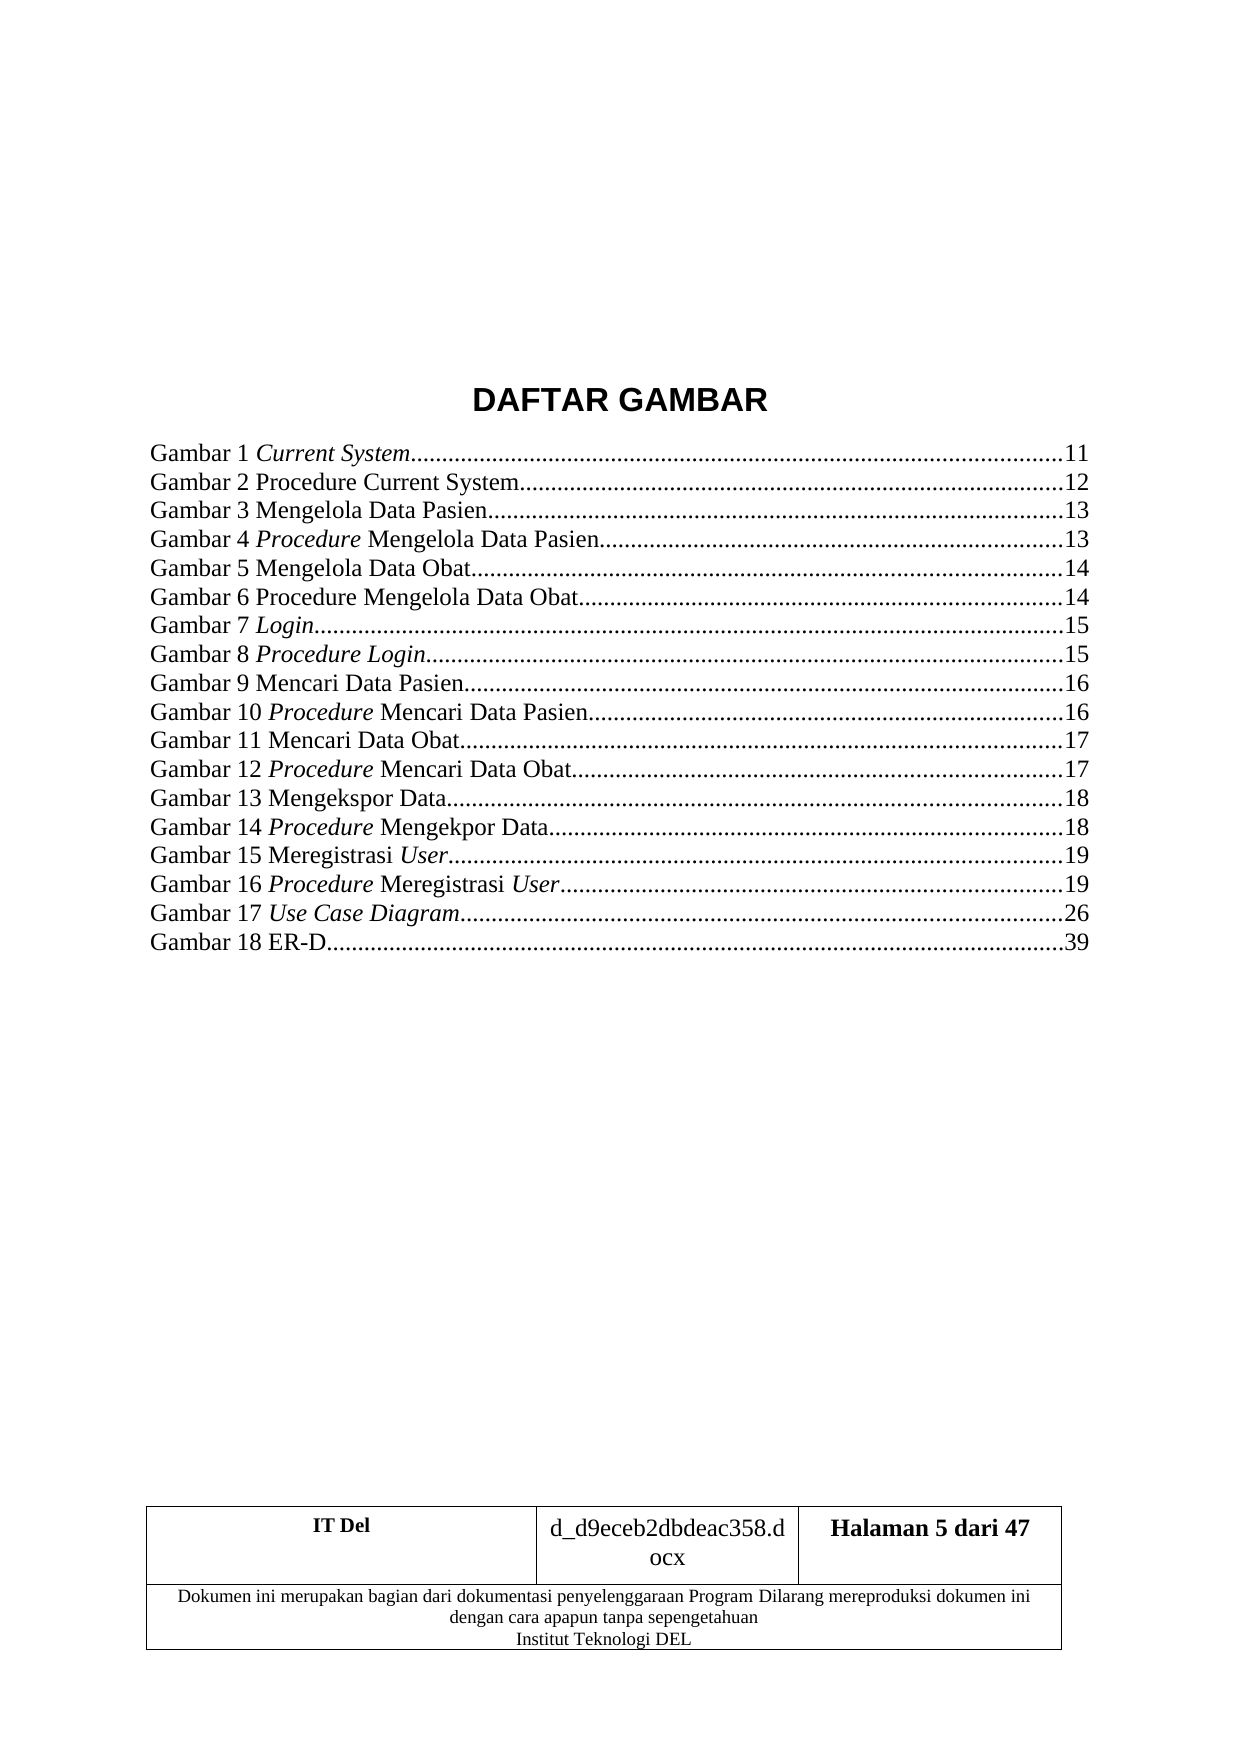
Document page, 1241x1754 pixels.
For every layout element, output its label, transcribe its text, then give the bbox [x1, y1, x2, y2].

text Gambar 8 Procedure Login 15 [150, 639, 1090, 668]
text Gambar 11 Mencari Data Obat 17 [150, 726, 1090, 754]
text Gambar 9 Mencari Data Pasien 16 [150, 668, 1090, 697]
text Gambar 6 Procedure Mengelola Data Obat 14 [150, 582, 1090, 611]
text Gambar 4 Procedure Mengelola Data Pasien 13 [150, 524, 1090, 553]
text DAFTAR GAMBAR [150, 380, 1090, 419]
text Gambar 16 Procedure Meregistrasi User 19 [150, 869, 1090, 898]
text Gambar 3 Mengelola Data Pasien 13 [150, 496, 1090, 524]
text Gambar 1 Current System 11 [150, 438, 1090, 467]
text Gambar 15 Meregistrasi User 19 [150, 841, 1090, 869]
text Gambar 10 Procedure Mencari Data Pasien 16 [150, 697, 1090, 726]
text Gambar 17 Use Case Diagram 26 [150, 898, 1090, 927]
text Gambar 13 Mengekspor Data 18 [150, 783, 1090, 812]
text Gambar 12 Procedure Mencari Data Obat 17 [150, 754, 1090, 783]
text Gambar 7 Login 15 [150, 611, 1090, 639]
text Gambar 18 ER-D 39 [150, 927, 1090, 956]
text Gambar 5 Mengelola Data Obat 14 [150, 553, 1090, 582]
text Gambar 14 Procedure Mengekpor Data 18 [150, 812, 1090, 841]
text Gambar 2 Procedure Current System 12 [150, 467, 1090, 496]
